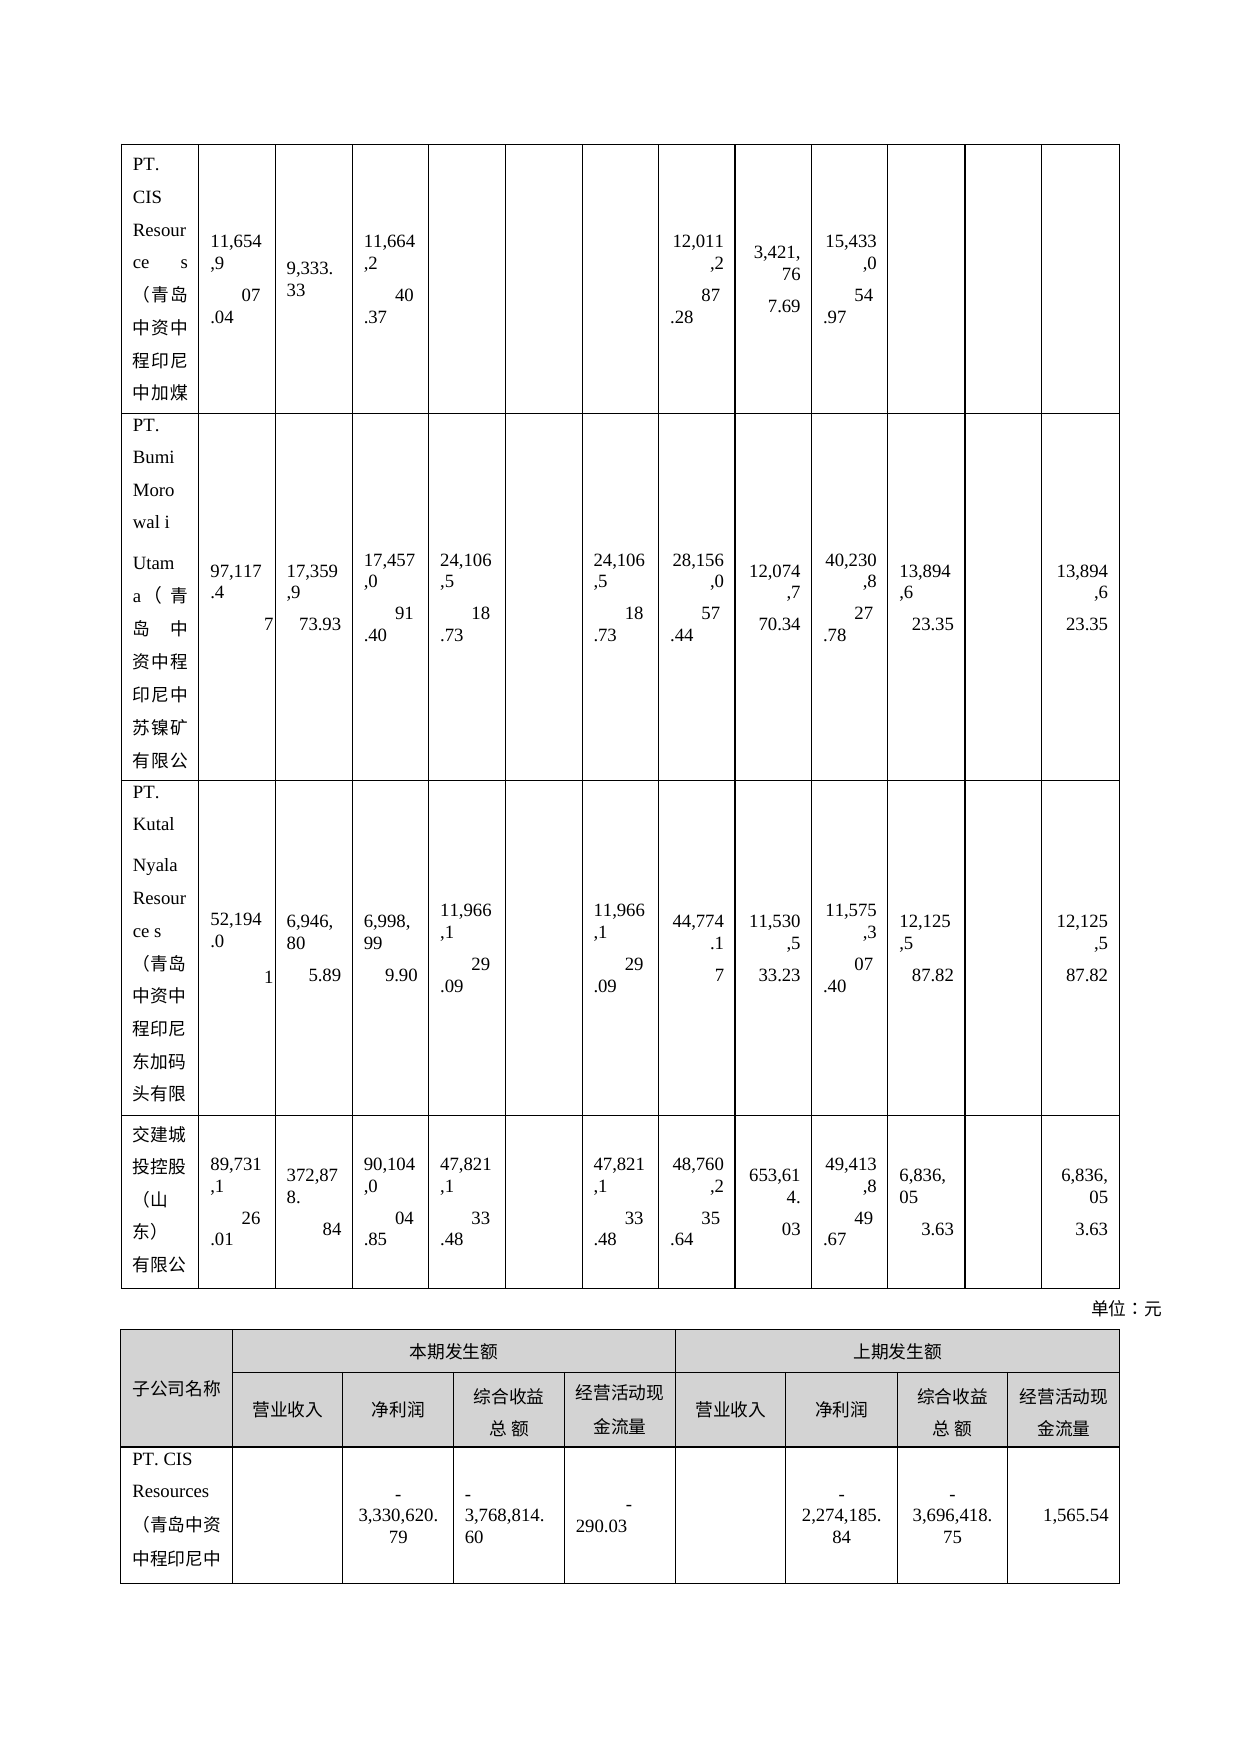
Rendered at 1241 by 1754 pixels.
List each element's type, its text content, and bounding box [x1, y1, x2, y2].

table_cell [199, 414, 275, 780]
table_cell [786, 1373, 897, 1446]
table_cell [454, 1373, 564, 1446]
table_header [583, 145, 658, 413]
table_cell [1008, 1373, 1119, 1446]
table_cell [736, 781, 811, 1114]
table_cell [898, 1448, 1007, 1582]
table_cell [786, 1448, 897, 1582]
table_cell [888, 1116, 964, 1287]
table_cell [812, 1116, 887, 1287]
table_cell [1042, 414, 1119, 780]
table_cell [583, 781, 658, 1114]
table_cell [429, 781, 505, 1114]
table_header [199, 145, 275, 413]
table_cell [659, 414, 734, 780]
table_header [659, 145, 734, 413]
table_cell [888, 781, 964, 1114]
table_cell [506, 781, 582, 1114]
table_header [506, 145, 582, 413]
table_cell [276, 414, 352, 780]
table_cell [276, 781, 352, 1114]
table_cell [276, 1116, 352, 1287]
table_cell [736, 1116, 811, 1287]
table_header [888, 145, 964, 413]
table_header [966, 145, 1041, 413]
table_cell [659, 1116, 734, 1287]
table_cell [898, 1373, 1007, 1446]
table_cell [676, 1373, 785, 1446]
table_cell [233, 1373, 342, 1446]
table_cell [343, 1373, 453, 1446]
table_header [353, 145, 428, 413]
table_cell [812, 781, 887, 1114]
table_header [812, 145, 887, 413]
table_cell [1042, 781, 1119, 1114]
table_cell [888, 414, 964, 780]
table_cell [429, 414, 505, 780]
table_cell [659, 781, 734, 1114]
text 单位：元 [79, 1297, 1162, 1321]
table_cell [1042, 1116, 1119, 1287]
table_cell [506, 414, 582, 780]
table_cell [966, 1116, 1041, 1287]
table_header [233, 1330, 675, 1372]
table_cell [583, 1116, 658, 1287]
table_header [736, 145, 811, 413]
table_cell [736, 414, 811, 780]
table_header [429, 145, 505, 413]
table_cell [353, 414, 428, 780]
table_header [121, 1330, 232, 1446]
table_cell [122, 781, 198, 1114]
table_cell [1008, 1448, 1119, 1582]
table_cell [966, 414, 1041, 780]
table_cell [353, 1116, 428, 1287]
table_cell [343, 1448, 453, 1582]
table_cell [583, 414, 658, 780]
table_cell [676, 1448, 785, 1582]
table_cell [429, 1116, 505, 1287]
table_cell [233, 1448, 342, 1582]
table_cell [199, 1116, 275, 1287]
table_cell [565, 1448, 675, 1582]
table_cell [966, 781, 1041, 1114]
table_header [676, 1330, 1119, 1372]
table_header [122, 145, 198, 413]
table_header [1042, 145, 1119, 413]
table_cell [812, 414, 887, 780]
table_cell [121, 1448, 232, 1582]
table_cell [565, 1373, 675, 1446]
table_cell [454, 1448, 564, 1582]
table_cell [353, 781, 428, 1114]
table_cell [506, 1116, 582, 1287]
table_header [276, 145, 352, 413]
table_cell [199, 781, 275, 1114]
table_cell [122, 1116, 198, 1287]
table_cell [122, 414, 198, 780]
